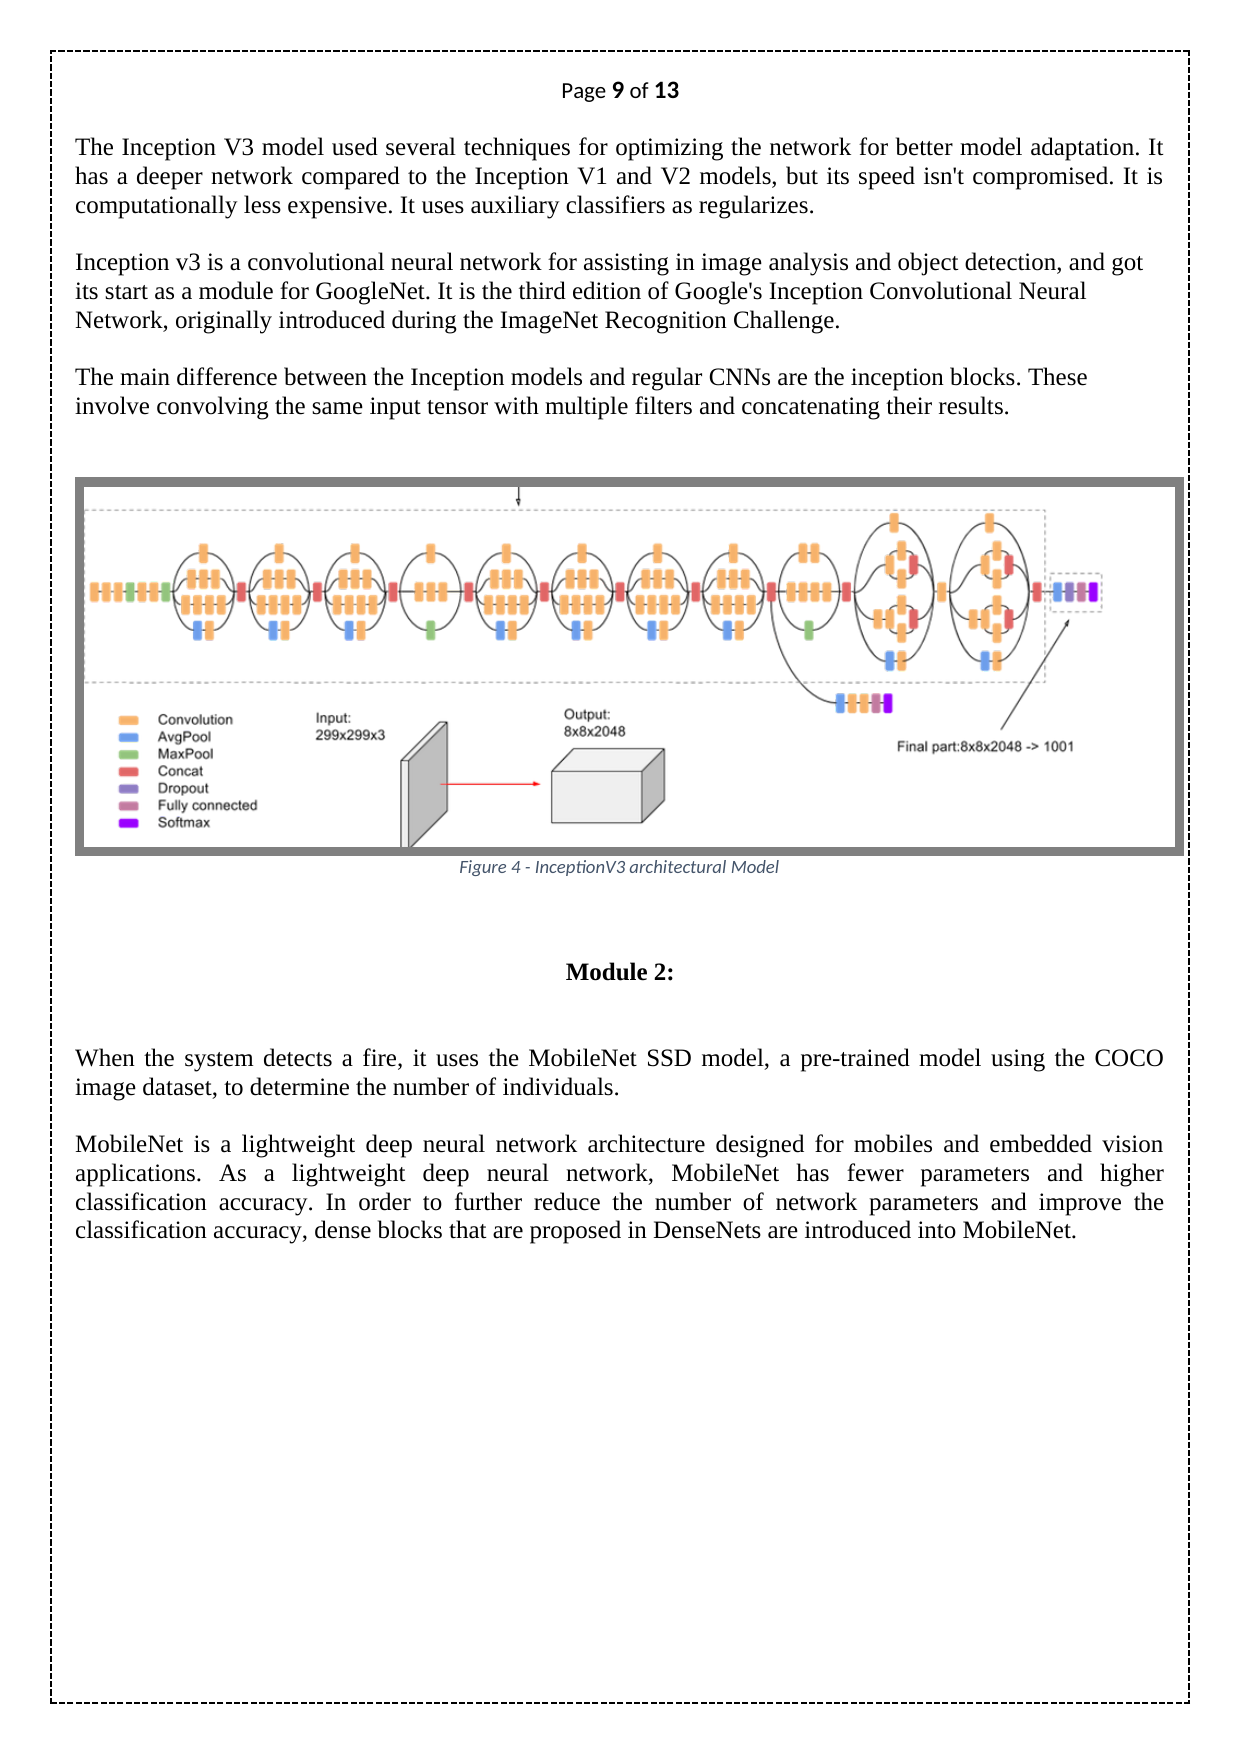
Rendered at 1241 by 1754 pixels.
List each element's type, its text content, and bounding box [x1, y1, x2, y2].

text Module 2: [75, 957, 1165, 986]
text MobileNet is a lightweight deep neural network architecture designed for mobiles and embedded vision applications. As a lightweight deep neural network, MobileNet has fewer parameters and higher classification accuracy. In order to further reduce the number of network parameters and improve the classification accuracy, dense blocks that are proposed in DenseNets are introduced into MobileNet. [75, 1101, 1165, 1244]
text Inception v3 is a convolutional neural network for assisting in image analysis and object detection, and got its start as a module for GoogleNet. It is the third edition of Google's Inception Convolutional Neural Network, originally introduced during the ImageNet Recognition Challenge. The main difference between the Inception models and regular CNNs are the inception blocks. These involve convolving the same input tensor with multiple filters and concatenating their results. [75, 247, 1165, 420]
text The Inception V3 model used several techniques for optimizing the network for better model adaptation. It has a deeper network compared to the Inception V1 and V2 models, but its speed isn't compromised. It is computationally less expensive. It uses auxiliary classifiers as regularizes. [75, 132, 1165, 218]
picture [84, 487, 1175, 847]
text When the system detects a fire, it uses the MobileNet SSD model, a pre-trained model using the COCO image dataset, to determine the number of individuals. [75, 1043, 1165, 1101]
